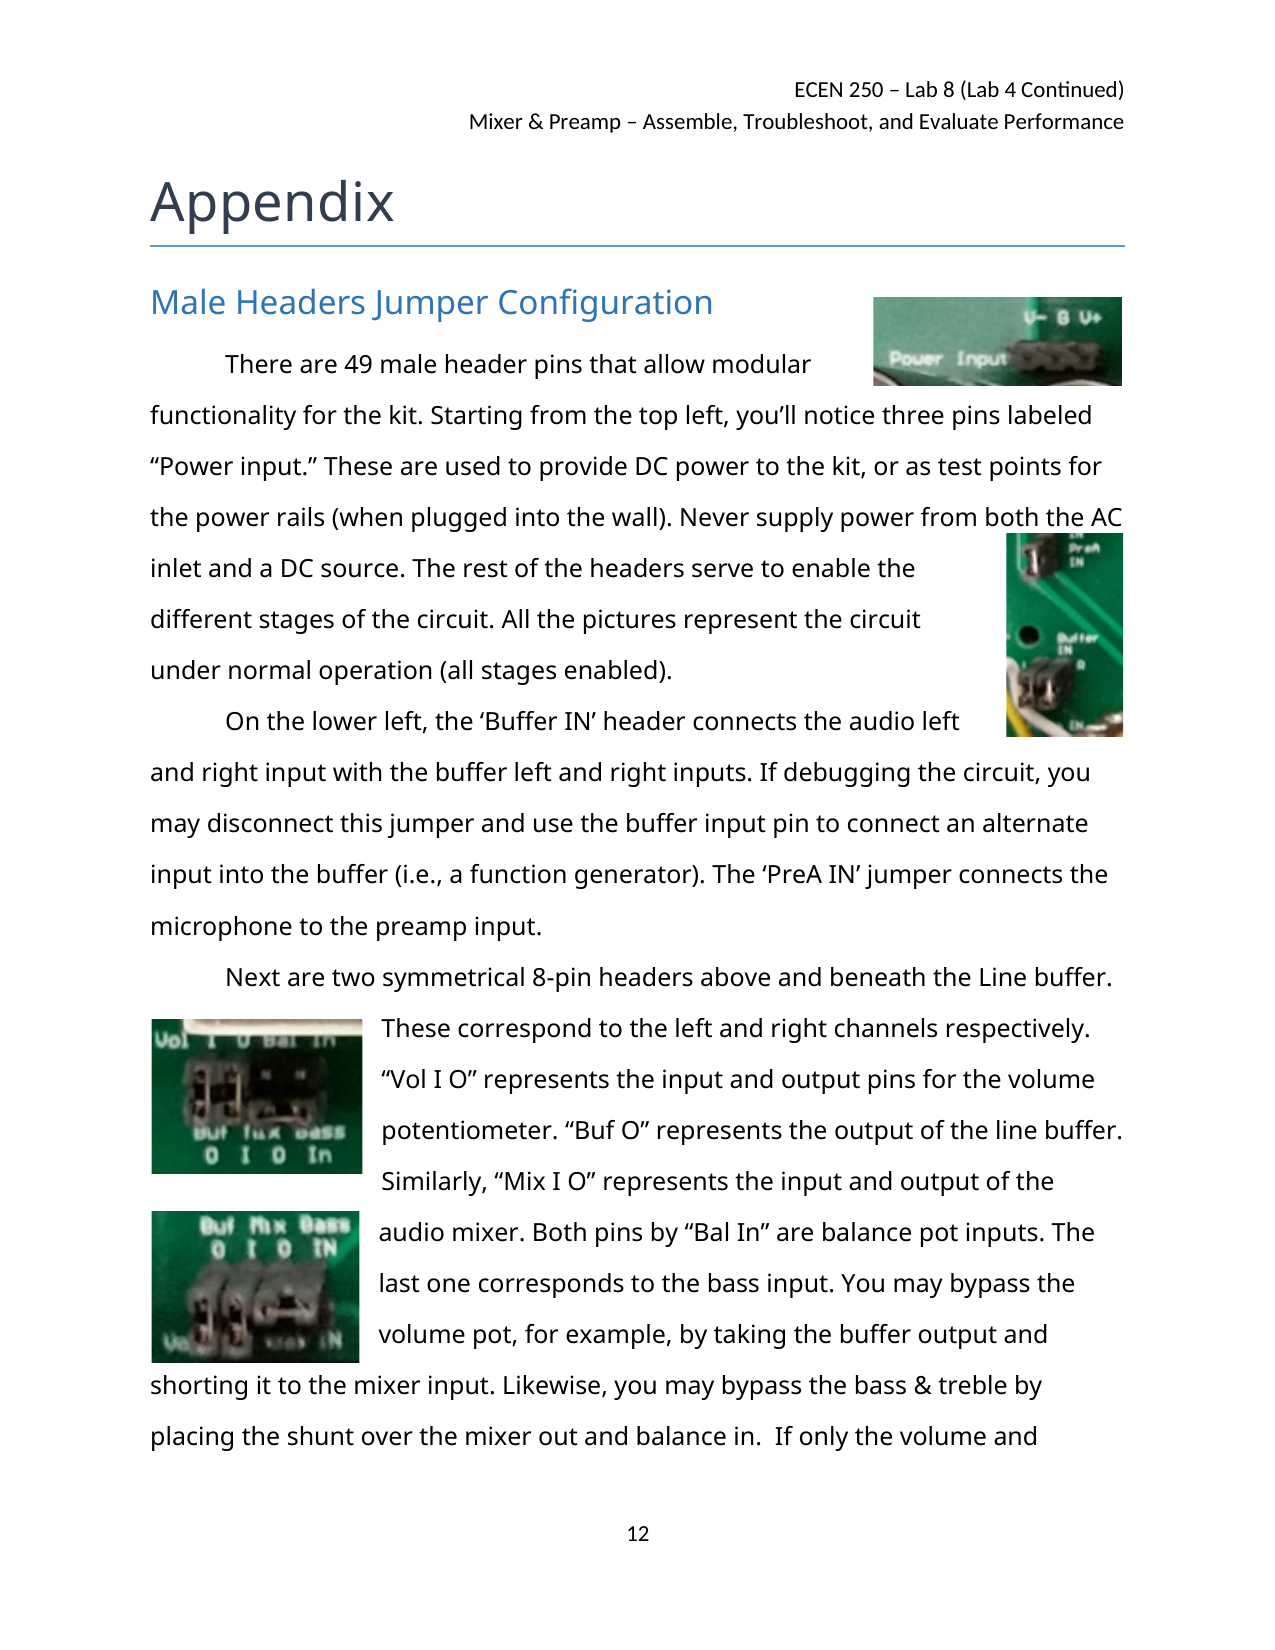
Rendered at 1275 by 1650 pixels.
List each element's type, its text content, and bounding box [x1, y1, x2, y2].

picture [150, 1019, 363, 1171]
title Appendix [150, 163, 1125, 245]
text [150, 959, 1125, 1453]
picture [871, 297, 1121, 385]
text There are 49 male header pins that allow modular functionality for the kit. Starting from the top left, you’ll notice three pins labeled “Power input.” These are used to provide DC power to the kit, or as test points for the power rails (when plugged into the wall). Never supply power from both the AC inlet and a DC source. The rest of the headers serve to enable the different stages of the circuit. All the pictures represent the circuit under normal operation (all stages enabled). [150, 347, 1125, 687]
text On the lower left, the ‘Buffer IN’ header connects the audio left and right input with the buffer left and right inputs. If debugging the circuit, you may disconnect this jumper and use the buffer input pin to connect an alternate input into the buffer (i.e., a function generator). The ‘PreA IN’ jumper connects the microphone to the preamp input. [150, 704, 1125, 942]
picture [150, 1211, 360, 1360]
picture [1004, 533, 1122, 734]
subtitle Male Headers Jumper Configuration [150, 279, 1125, 324]
